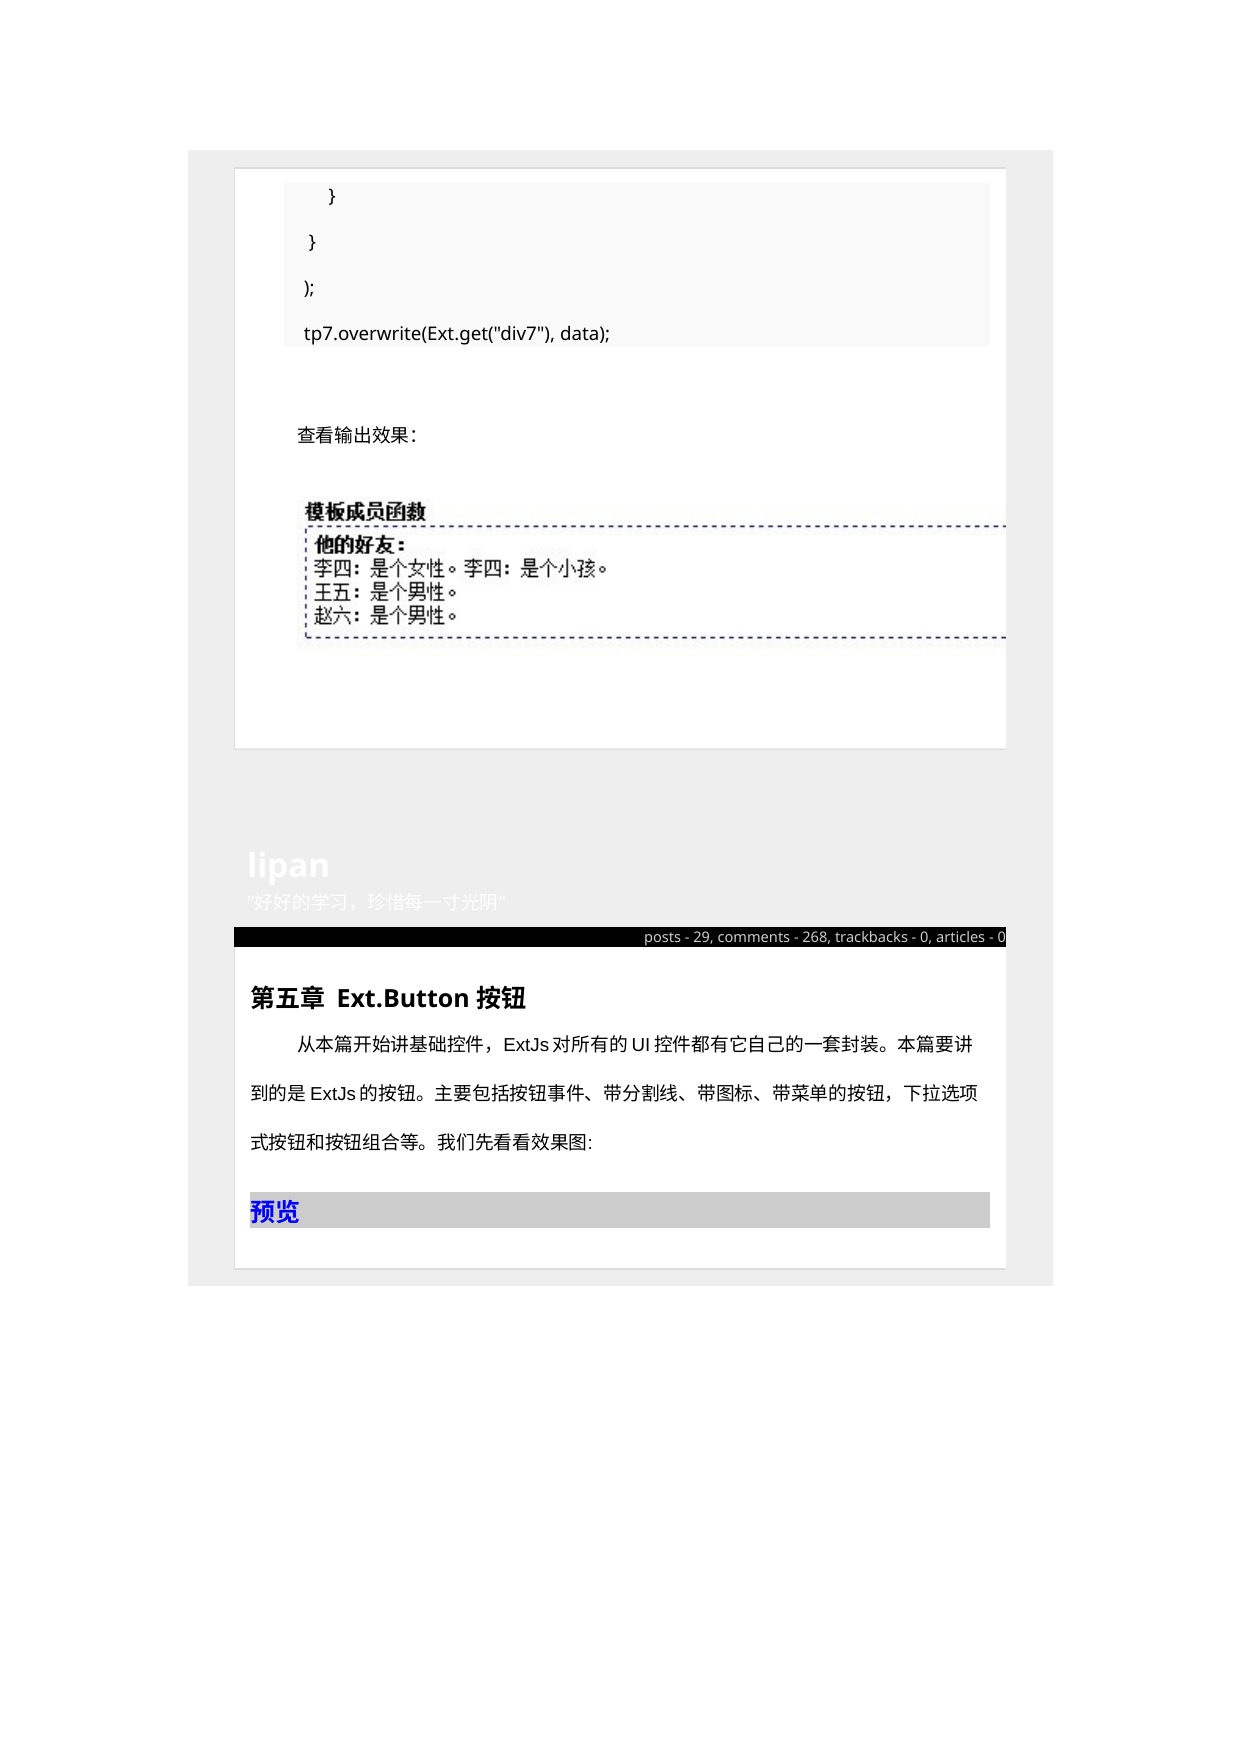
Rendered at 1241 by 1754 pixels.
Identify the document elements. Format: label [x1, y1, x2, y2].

picture [296, 485, 1006, 656]
table_cell [188, 150, 1053, 1286]
